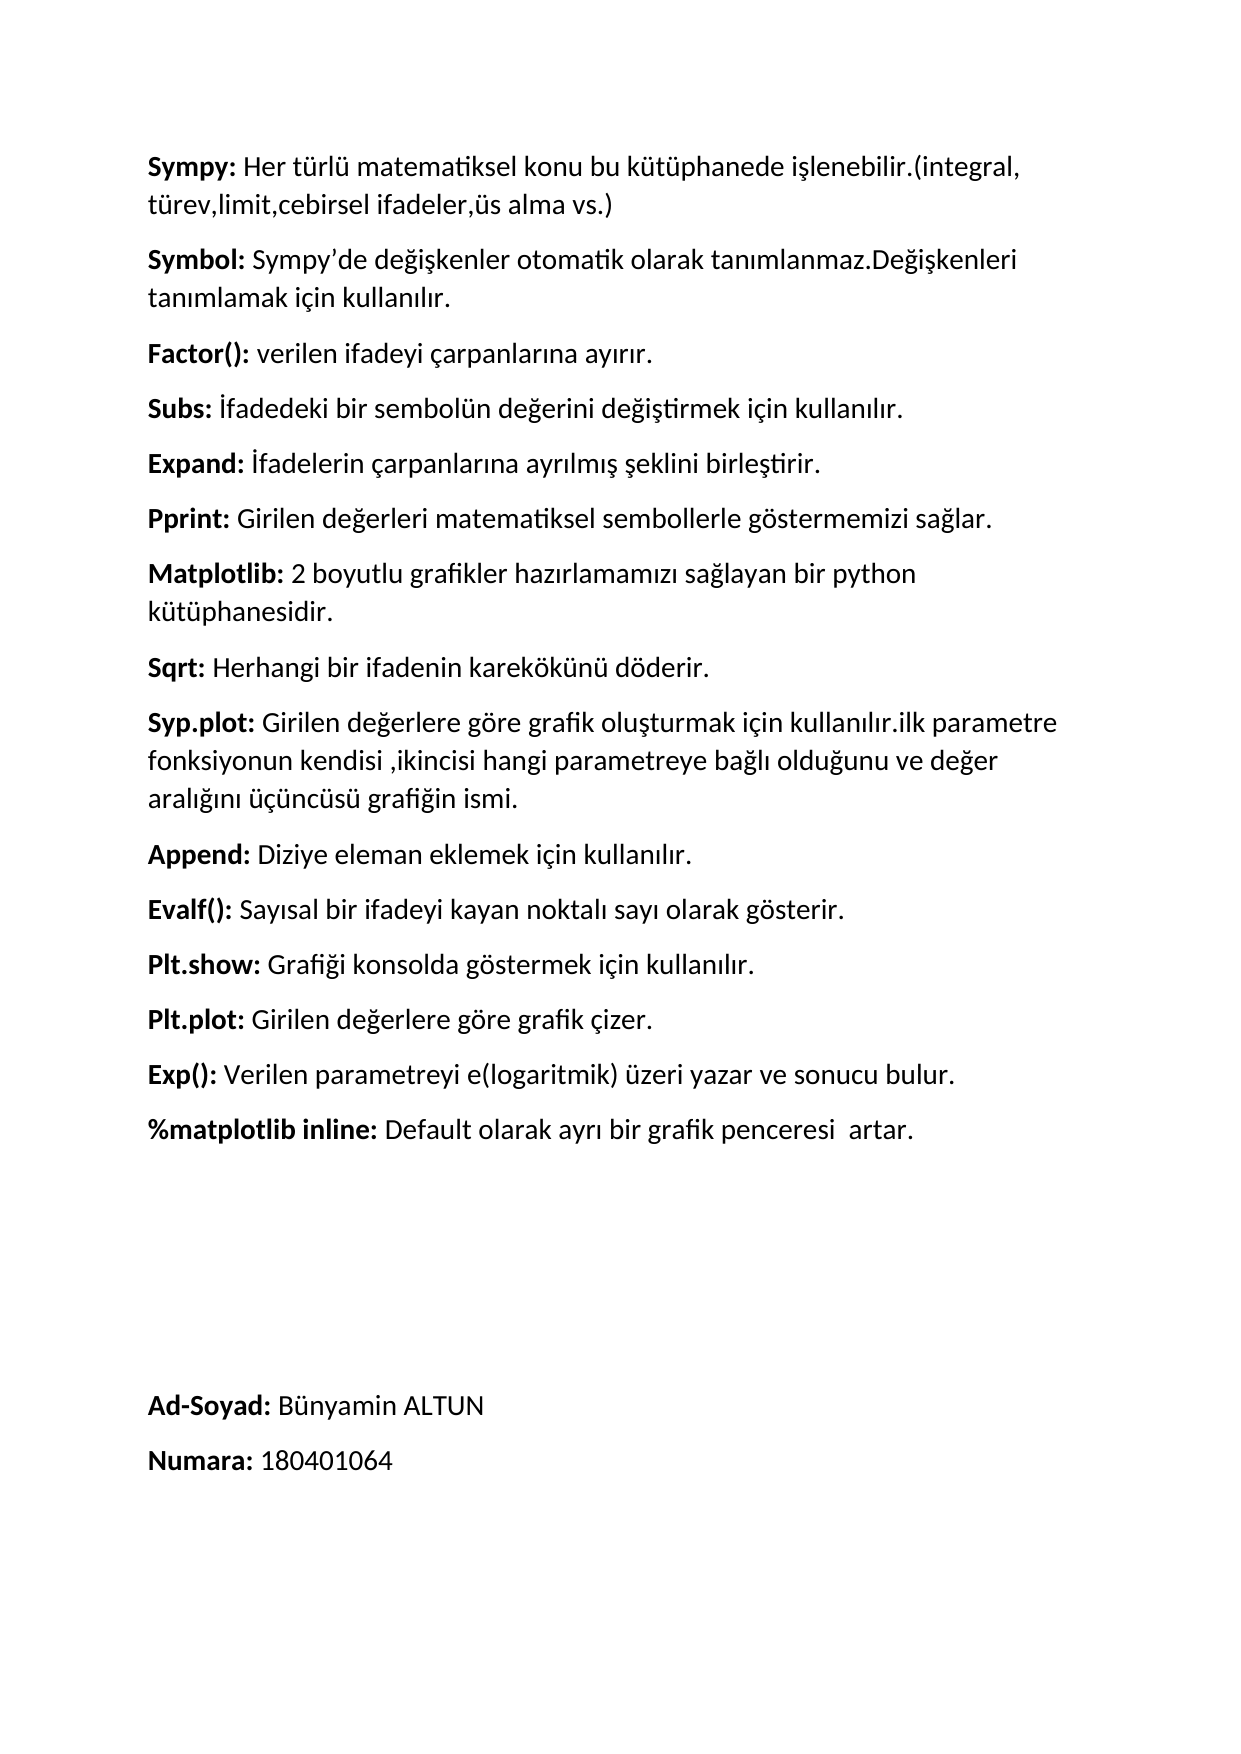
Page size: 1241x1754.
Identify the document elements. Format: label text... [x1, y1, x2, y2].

text Factor(): verilen ifadeyi çarpanlarına ayırır. [148, 335, 1093, 370]
text Pprint: Girilen değerleri matematiksel sembollerle göstermemizi sağlar. [148, 500, 1093, 536]
text Syp.plot: Girilen değerlere göre grafik oluşturmak için kullanılır.ilk parametre fonksiyonun kendisi ,ikincisi hangi parametreye bağlı olduğunu ve değer aralığını üçüncüsü grafiğin ismi. [148, 704, 1093, 816]
text Subs: İfadedeki bir sembolün değerini değiştirmek için kullanılır. [148, 390, 1093, 425]
text Expand: İfadelerin çarpanlarına ayrılmış şeklini birleştirir. [148, 445, 1093, 481]
text Evalf(): Sayısal bir ifadeyi kayan noktalı sayı olarak gösterir. [148, 891, 1093, 926]
text %matplotlib inline: Default olarak ayrı bir grafik penceresi artar. [148, 1111, 1093, 1147]
text Sqrt: Herhangi bir ifadenin karekökünü döderir. [148, 649, 1093, 684]
text Matplotlib: 2 boyutlu grafikler hazırlamamızı sağlayan bir python kütüphanesidir. [148, 555, 1093, 629]
text Sympy: Her türlü matematiksel konu bu kütüphanede işlenebilir.(integral, türev,limit,cebirsel ifadeler,üs alma vs.) [148, 148, 1093, 222]
text Ad-Soyad: Bünyamin ALTUN [148, 1387, 1093, 1422]
text Plt.show: Grafiği konsolda göstermek için kullanılır. [148, 946, 1093, 982]
text Append: Diziye eleman eklemek için kullanılır. [148, 836, 1093, 871]
text Plt.plot: Girilen değerlere göre grafik çizer. [148, 1001, 1093, 1037]
text Numara: 180401064 [148, 1442, 1093, 1477]
text Symbol: Sympy’de değişkenler otomatik olarak tanımlanmaz.Değişkenleri tanımlamak için kullanılır. [148, 241, 1093, 315]
text Exp(): Verilen parametreyi e(logaritmik) üzeri yazar ve sonucu bulur. [148, 1056, 1093, 1092]
